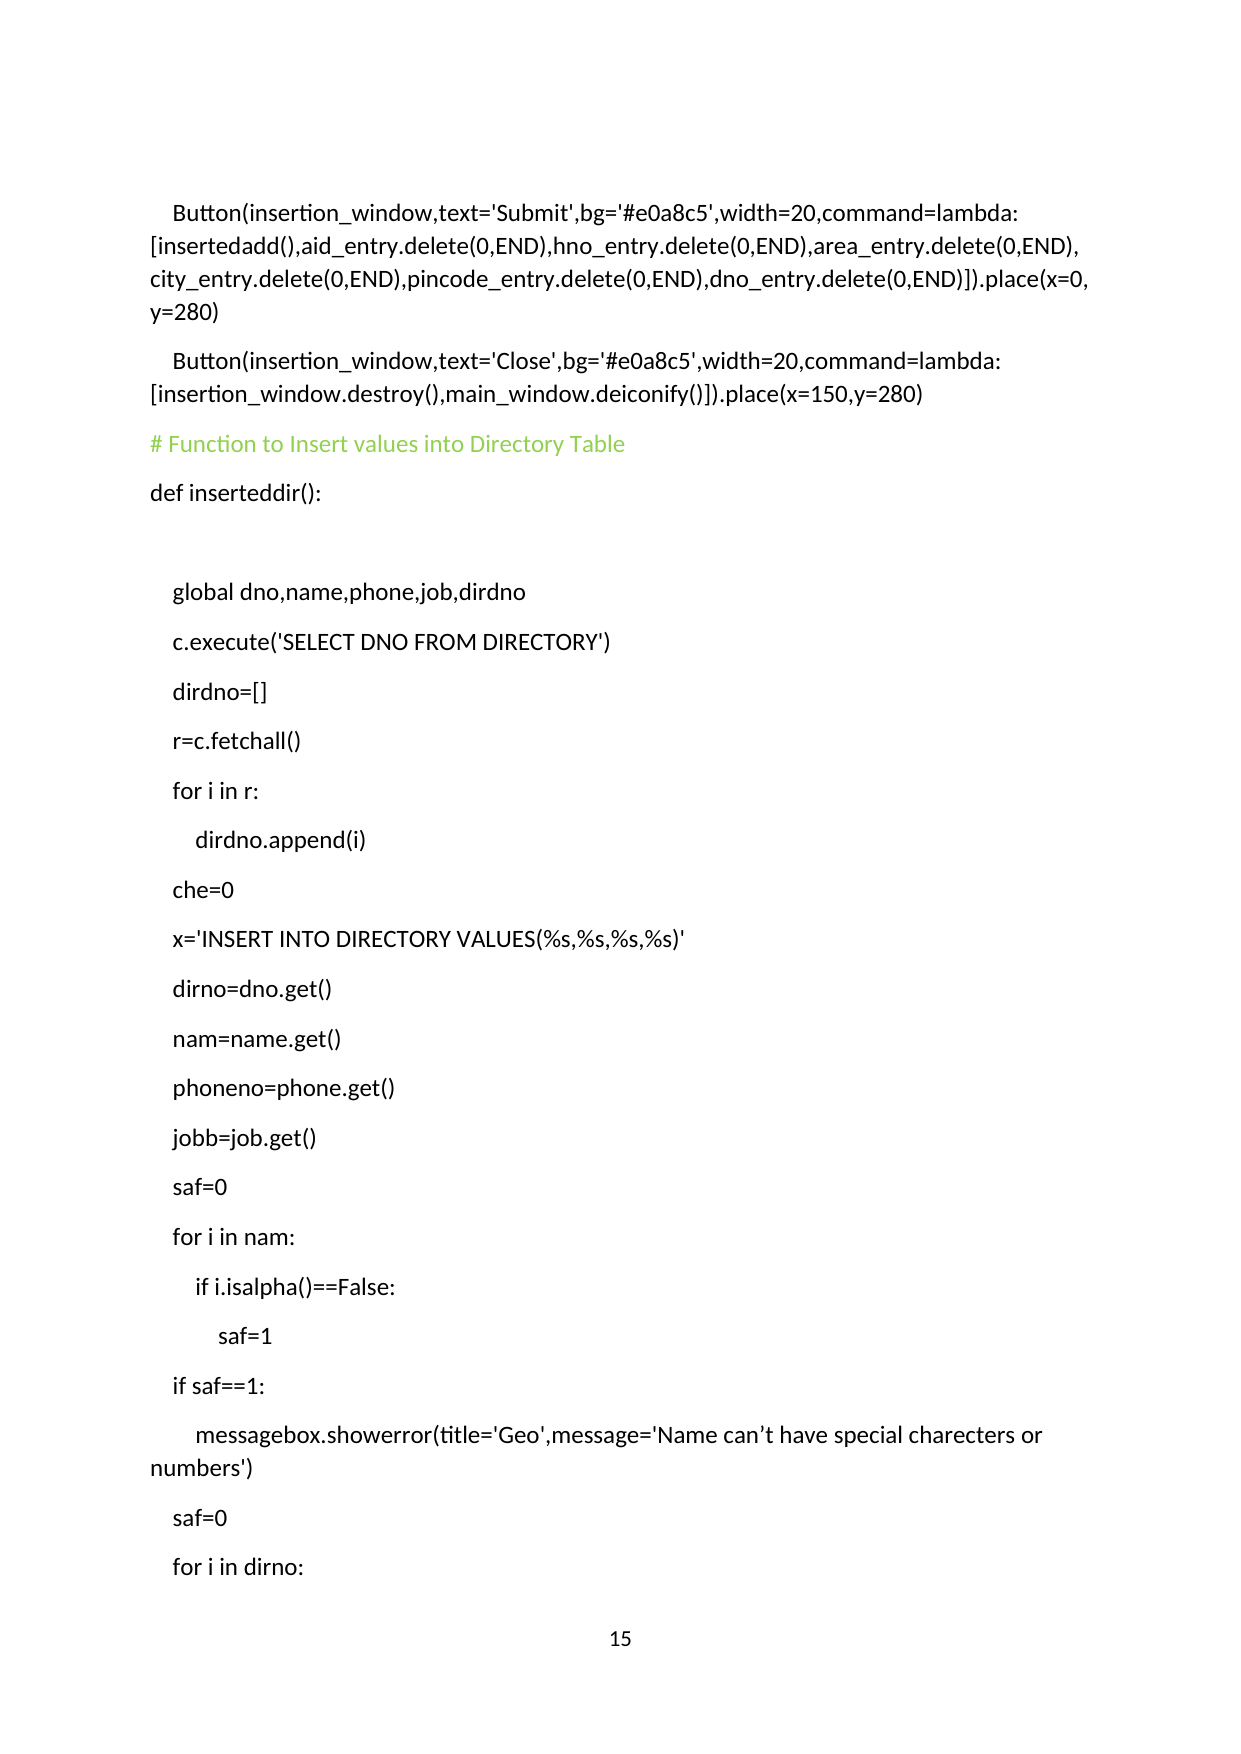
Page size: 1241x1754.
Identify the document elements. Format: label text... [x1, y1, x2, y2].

text global dno,name,phone,job,dirdno [150, 576, 1090, 607]
text x='INSERT INTO DIRECTORY VALUES(%s,%s,%s,%s)' [150, 923, 1090, 954]
text phoneno=phone.get() [150, 1072, 1090, 1103]
text if i.isalpha()==False: [150, 1271, 1090, 1301]
text if saf==1: [150, 1370, 1090, 1400]
text r=c.fetchall() [150, 725, 1090, 756]
text che=0 [150, 874, 1090, 904]
text def inserteddir(): [150, 477, 1090, 508]
text messagebox.showerror(title='Geo',message='Name can’t have special charecters or numbers') [150, 1419, 1090, 1483]
text for i in dirno: [150, 1551, 1090, 1582]
text # Function to Insert values into Directory Table [150, 428, 1090, 458]
text dirdno.append(i) [150, 824, 1090, 855]
text saf=0 [150, 1502, 1090, 1532]
text Button(insertion_window,text='Submit',bg='#e0a8c5',width=20,command=lambda:[insertedadd(),aid_entry.delete(0,END),hno_entry.delete(0,END),area_entry.delete(0,END),city_entry.delete(0,END),pincode_entry.delete(0,END),dno_entry.delete(0,END)]).place(x=0,y=280) [150, 197, 1090, 326]
text dirdno=[] [150, 676, 1090, 706]
text jobb=job.get() [150, 1122, 1090, 1152]
text Button(insertion_window,text='Close',bg='#e0a8c5',width=20,command=lambda:[insertion_window.destroy(),main_window.deiconify()]).place(x=150,y=280) [150, 345, 1090, 409]
text nam=name.get() [150, 1023, 1090, 1053]
text for i in nam: [150, 1221, 1090, 1252]
text c.execute('SELECT DNO FROM DIRECTORY') [150, 626, 1090, 657]
text saf=1 [150, 1320, 1090, 1351]
text saf=0 [150, 1171, 1090, 1202]
text dirno=dno.get() [150, 973, 1090, 1004]
text for i in r: [150, 775, 1090, 805]
